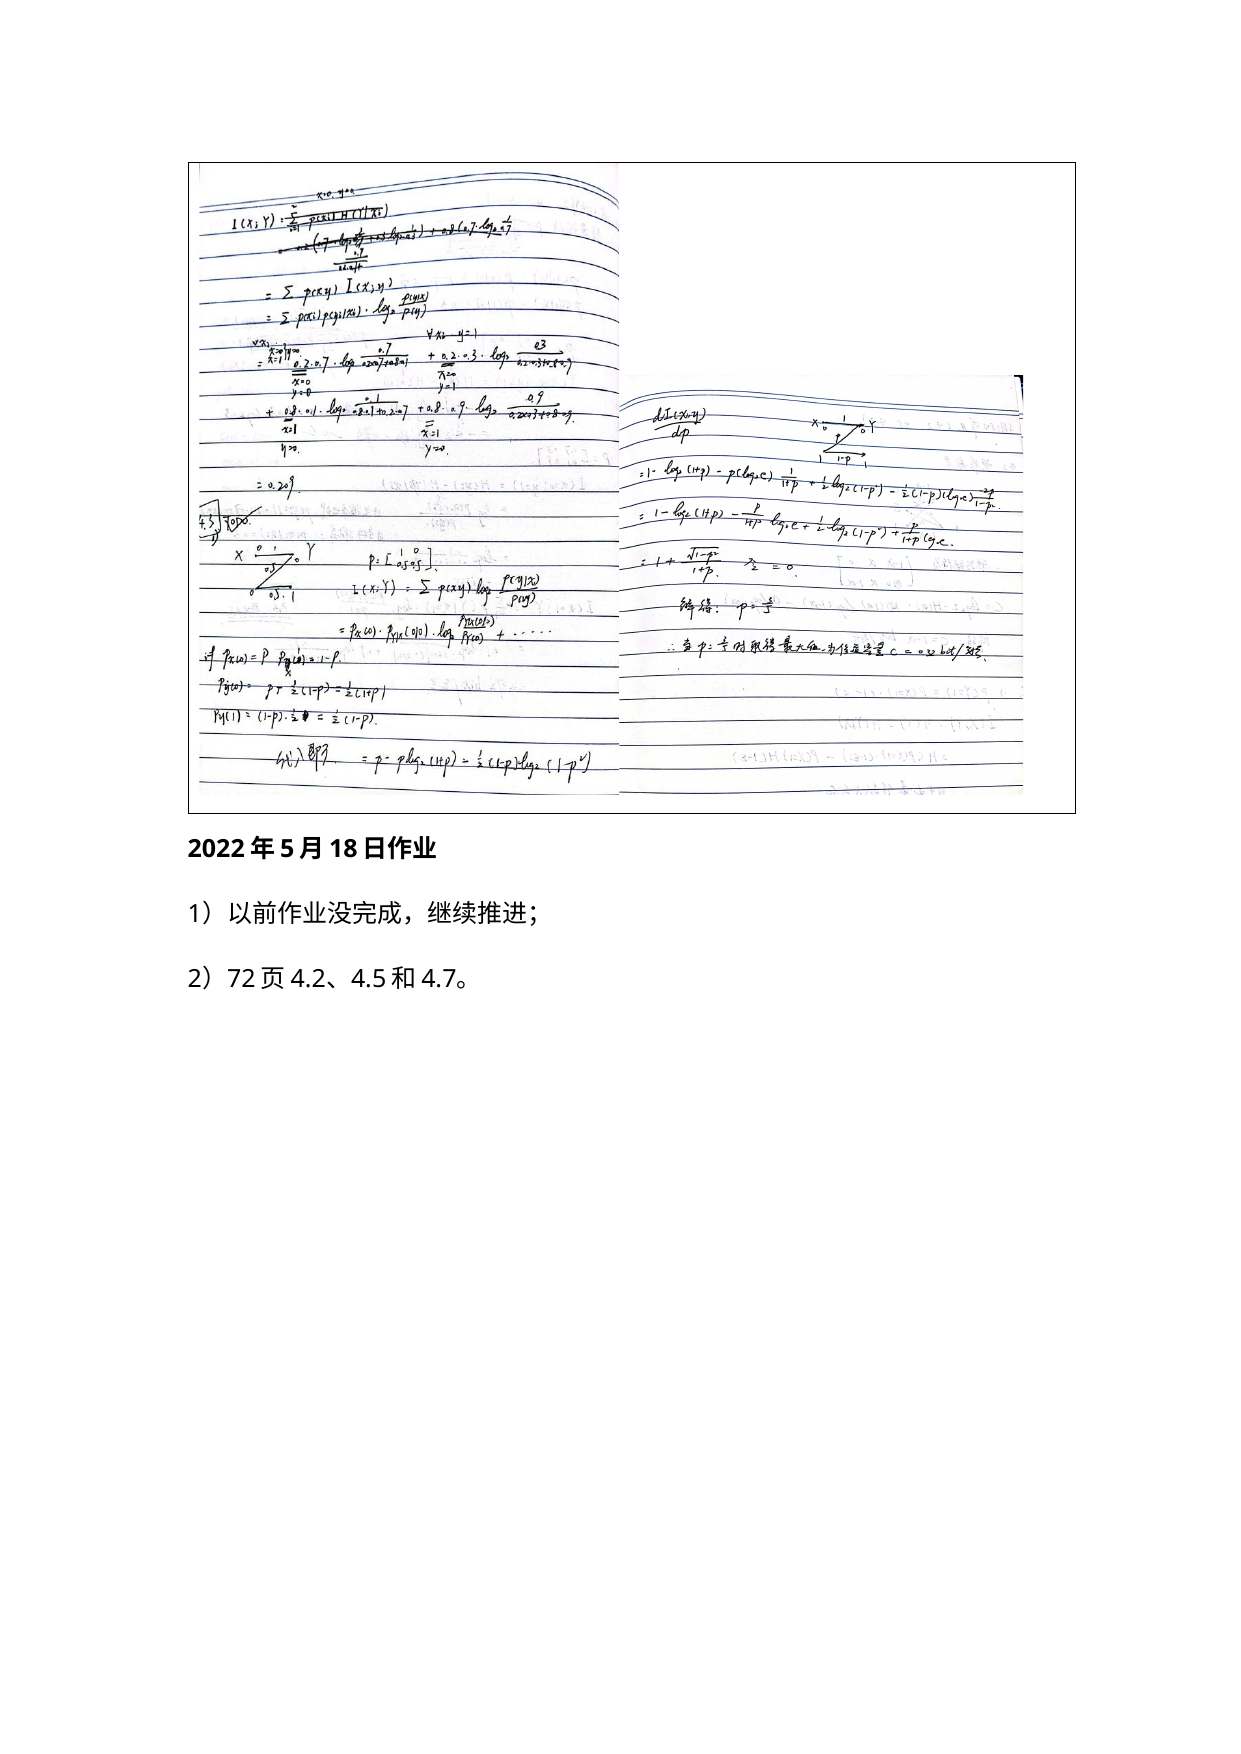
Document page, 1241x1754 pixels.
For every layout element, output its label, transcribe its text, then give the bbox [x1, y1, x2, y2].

picture [199, 163, 1024, 795]
list 2）72页4.2、4.5和4.7。 [187, 944, 1053, 1009]
list 2022年5月18日作业 [187, 814, 1053, 879]
table_header [189, 163, 1075, 813]
list 以前作业没完成，继续推进； [187, 879, 1053, 944]
